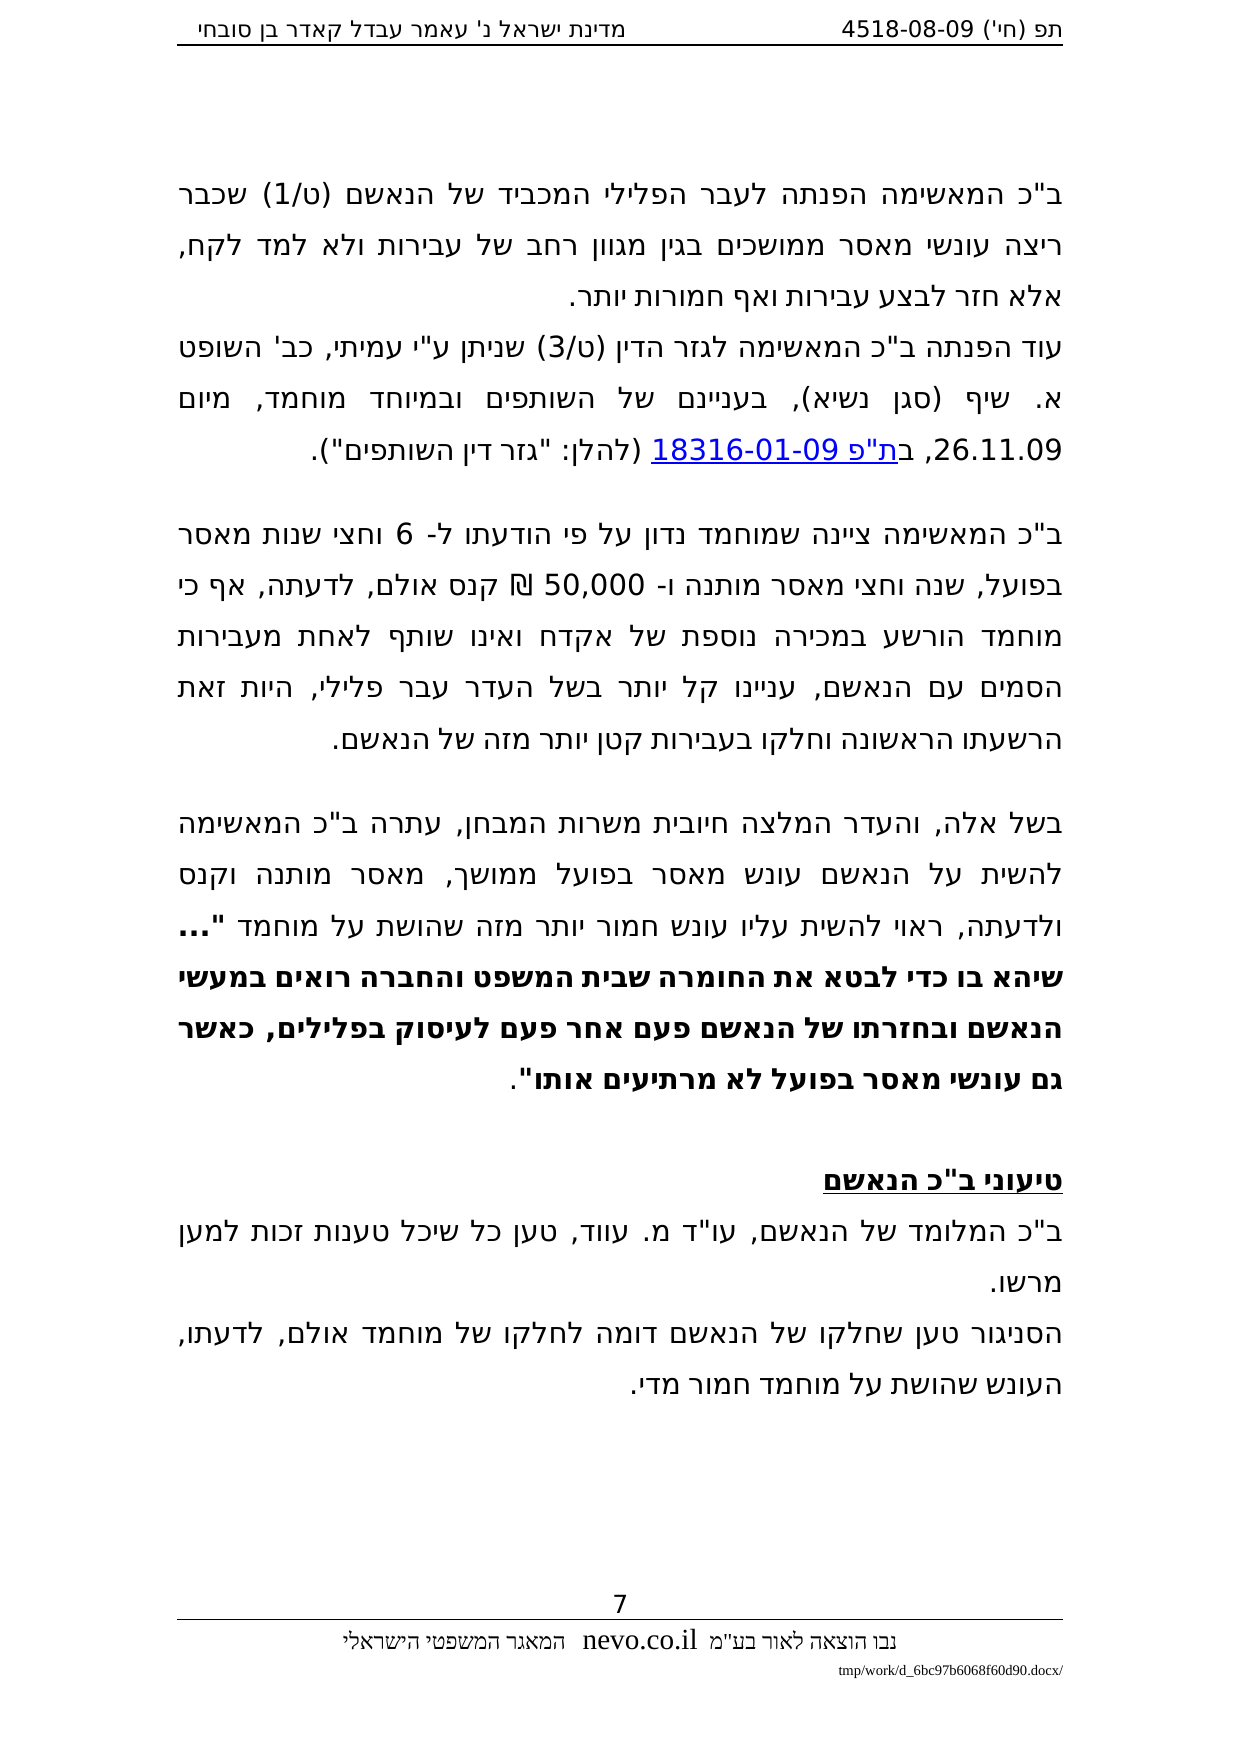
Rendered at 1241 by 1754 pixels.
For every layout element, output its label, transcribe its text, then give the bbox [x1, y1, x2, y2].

text בשל אלה, והעדר המלצה חיובית משרות המבחן, עתרה ב"כ המאשימה להשית על הנאשם עונש מאסר בפועל ממושך, מאסר מותנה וקנס ולדעתה, ראוי להשית עליו עונש חמור יותר מזה שהושת על מוחמד "... שיהא בו כדי לבטא את החומרה שבית המשפט והחברה רואים במעשי הנאשם ובחזרתו של הנאשם פעם אחר פעם לעיסוק בפלילים, כאשר גם עונשי מאסר בפועל לא מרתיעים אותו". [177, 807, 1063, 1096]
text הסניגור טען שחלקו של הנאשם דומה לחלקו של מוחמד אולם, לדעתו, העונש שהושת על מוחמד חמור מדי. [177, 1317, 1063, 1402]
text עוד הפנתה ב"כ המאשימה לגזר הדין (ט/3) שניתן ע"י עמיתי, כב' השופט א. שיף (סגן נשיא), בעניינם של השותפים ובמיוחד מוחמד, מיום 26.11.09, בת"פ 18316-01-09 (להלן: "גזר דין השותפים"). [177, 331, 1063, 467]
text ב"כ המאשימה ציינה שמוחמד נדון על פי הודעתו ל- 6 וחצי שנות מאסר בפועל, שנה וחצי מאסר מותנה ו- 50,000 ₪ קנס אולם, לדעתה, אף כי מוחמד הורשע במכירה נוספת של אקדח ואינו שותף לאחת מעבירות הסמים עם הנאשם, עניינו קל יותר בשל העדר עבר פלילי, היות זאת הרשעתו הראשונה וחלקו בעבירות קטן יותר מזה של הנאשם. [177, 517, 1063, 756]
text ב"כ המלומד של הנאשם, עו"ד מ. עווד, טען כל שיכל טענות זכות למען מרשו. [177, 1215, 1063, 1299]
text ב"כ המאשימה הפנתה לעבר הפלילי המכביד של הנאשם (ט/1) שכבר ריצה עונשי מאסר ממושכים בגין מגוון רחב של עבירות ולא למד לקח, אלא חזר לבצע עבירות ואף חמורות יותר. [177, 177, 1063, 313]
text טיעוני ב"כ הנאשם [177, 1164, 1063, 1198]
